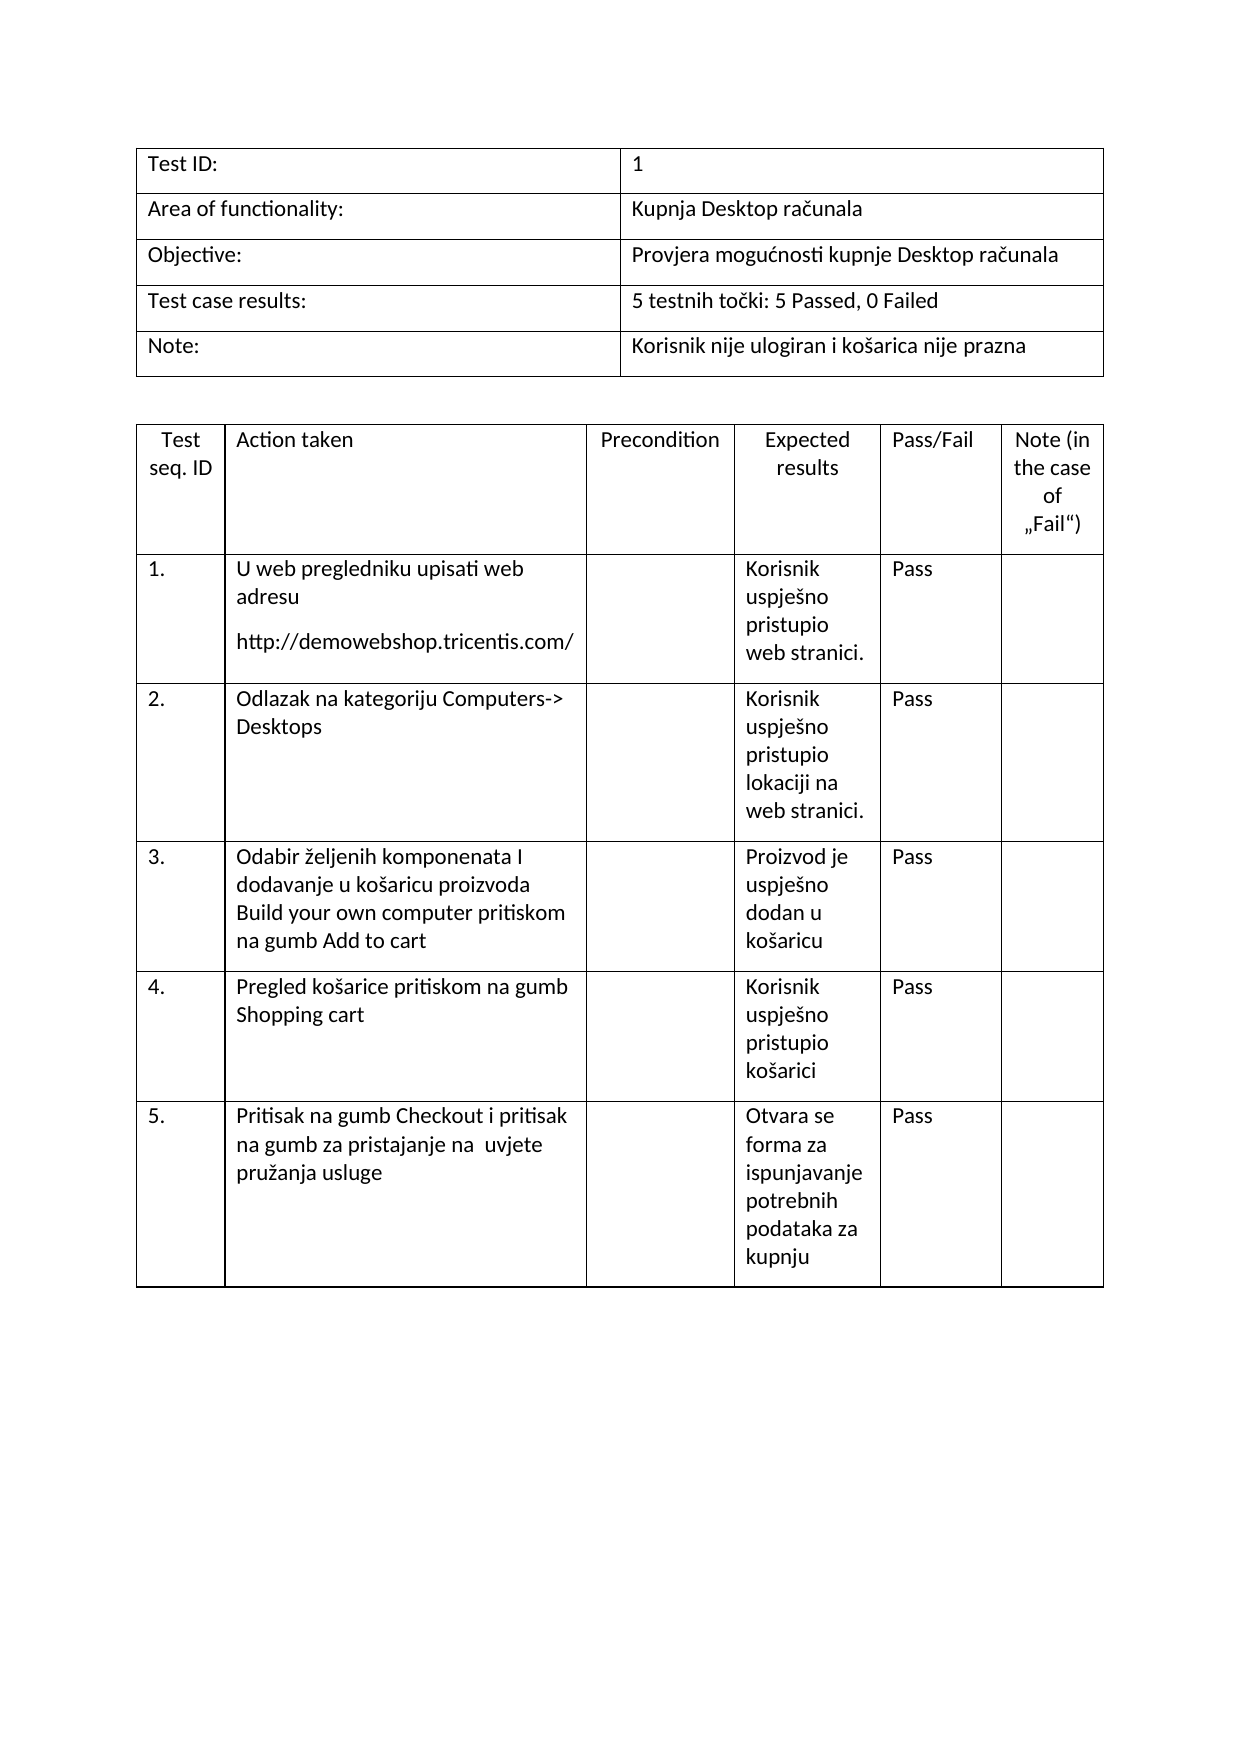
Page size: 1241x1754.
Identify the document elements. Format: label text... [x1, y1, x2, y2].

table_header Action taken [226, 425, 586, 553]
table_cell Provjera mogućnosti kupnje Desktop računala [621, 240, 1103, 285]
table_header 1 [621, 149, 1103, 193]
table_cell Pritisak na gumb Checkout i pritisak na gumb za pristajanje na uvjete pružanja usluge [226, 1102, 586, 1286]
table_cell 5 testnih točki: 5 Passed, 0 Failed [621, 286, 1103, 331]
table_cell [587, 1102, 734, 1286]
table_cell U web pregledniku upisati web adresu http://demowebshop.tricentis.com/ [226, 555, 586, 683]
table_cell [587, 842, 734, 971]
table_cell [587, 555, 734, 683]
table_cell Odabir željenih komponenata I dodavanje u košaricu proizvoda Build your own computer pritiskom na gumb Add to cart [226, 842, 586, 971]
table_cell 3. [137, 842, 224, 971]
table_cell Note: [137, 332, 620, 376]
table_cell Otvara se forma za ispunjavanje potrebnih podataka za kupnju [735, 1102, 880, 1286]
table_cell [1002, 972, 1103, 1101]
table_header Test ID: [137, 149, 620, 193]
table_header Test seq. ID [137, 425, 224, 553]
table_header Precondition [587, 425, 734, 553]
table_cell Pass [881, 684, 1001, 841]
table_cell 4. [137, 972, 224, 1101]
table_cell Pass [881, 1102, 1001, 1286]
table_header Note (in the case of „Fail“) [1002, 425, 1103, 553]
table_cell Pass [881, 842, 1001, 971]
table_header Expected results [735, 425, 880, 553]
table_cell Area of functionality: [137, 194, 620, 239]
table_cell Korisnik uspješno pristupio lokaciji na web stranici. [735, 684, 880, 841]
table_cell [587, 972, 734, 1101]
table_cell [587, 684, 734, 841]
table_cell Korisnik uspješno pristupio košarici [735, 972, 880, 1101]
table_cell 1. [137, 555, 224, 683]
table_cell Pregled košarice pritiskom na gumb Shopping cart [226, 972, 586, 1101]
table_header Pass/Fail [881, 425, 1001, 553]
table_cell 2. [137, 684, 224, 841]
table_cell [1002, 1102, 1103, 1286]
table_cell Test case results: [137, 286, 620, 331]
table_cell 5. [137, 1102, 224, 1286]
table_cell [1002, 842, 1103, 971]
table_cell Proizvod je uspješno dodan u košaricu [735, 842, 880, 971]
table_cell Korisnik nije ulogiran i košarica nije prazna [621, 332, 1103, 376]
table_cell [1002, 555, 1103, 683]
table_cell Odlazak na kategoriju Computers-> Desktops [226, 684, 586, 841]
table_cell Objective: [137, 240, 620, 285]
table_cell Pass [881, 972, 1001, 1101]
table_cell Kupnja Desktop računala [621, 194, 1103, 239]
table_cell Pass [881, 555, 1001, 683]
table_cell [1002, 684, 1103, 841]
table_cell Korisnik uspješno pristupio web stranici. [735, 555, 880, 683]
